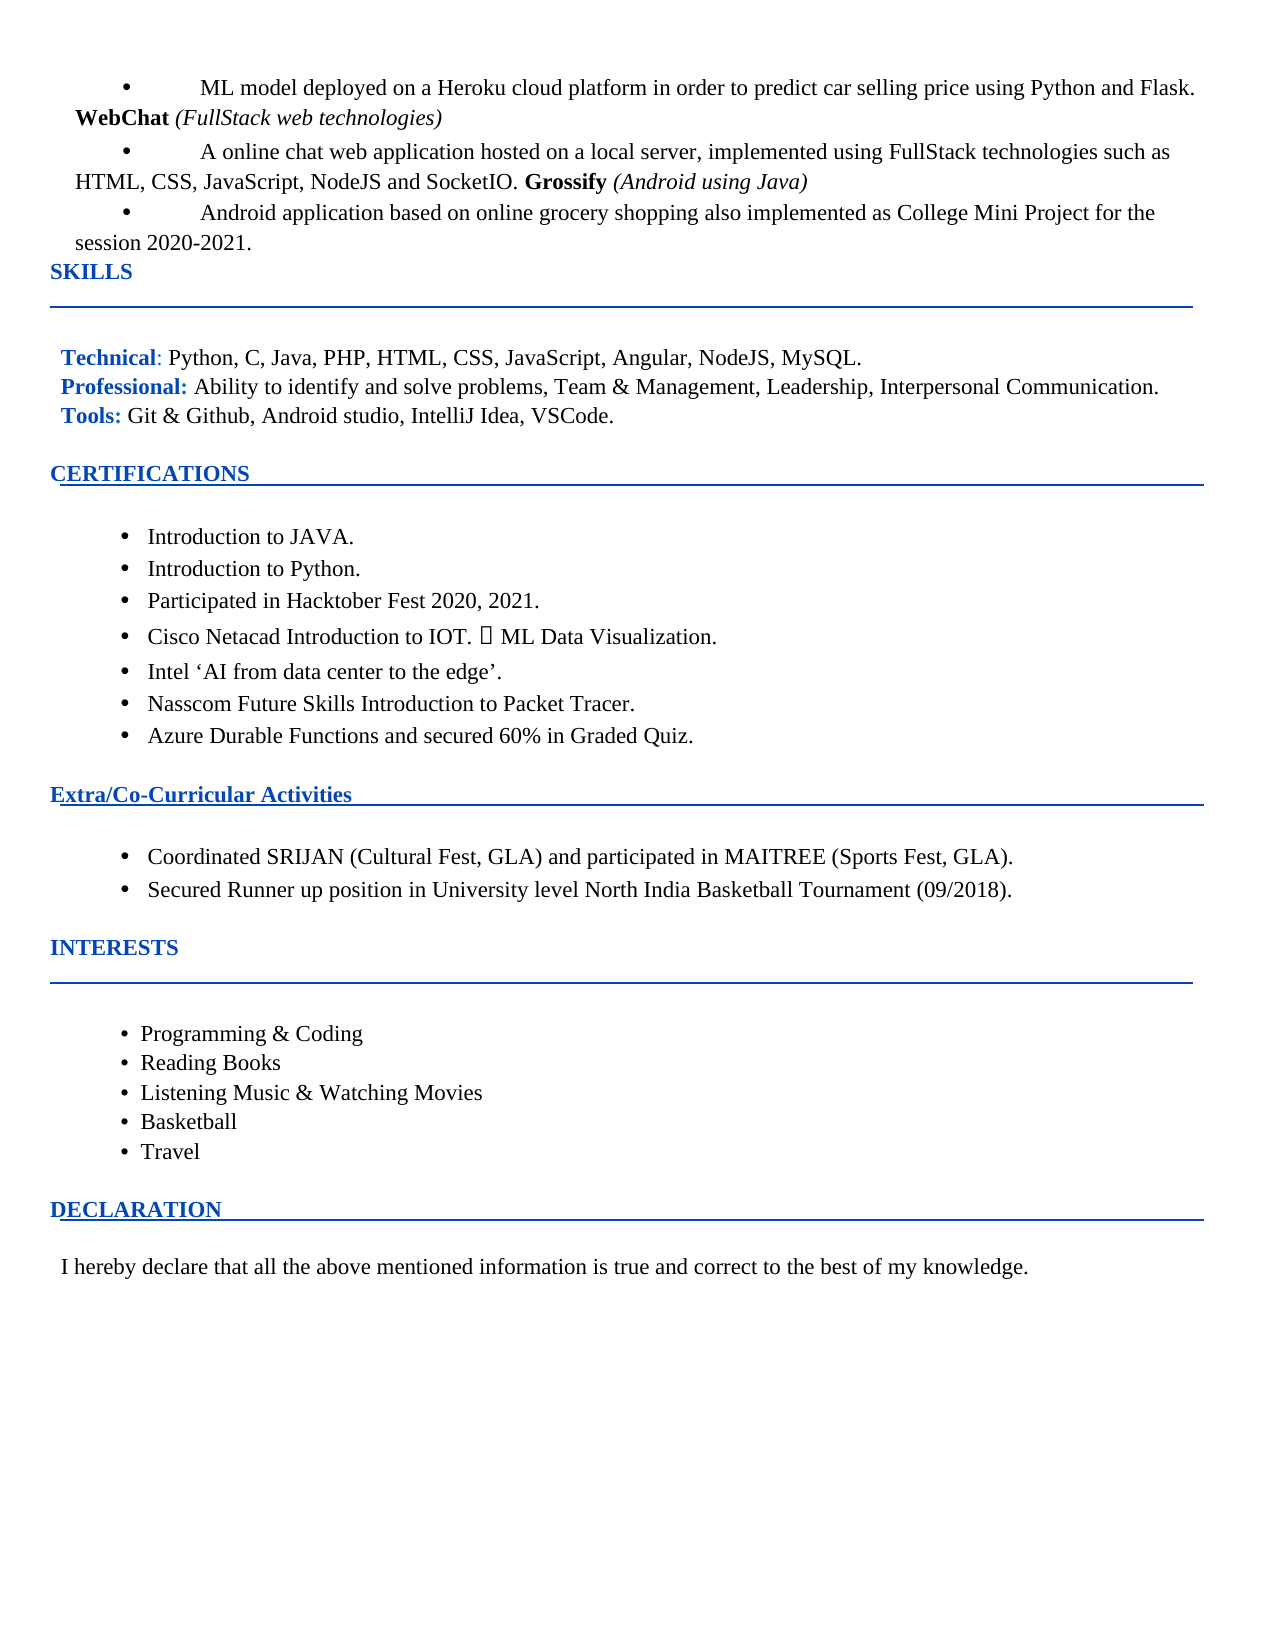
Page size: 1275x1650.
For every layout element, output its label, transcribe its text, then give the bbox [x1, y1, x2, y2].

text I hereby declare that all the above mentioned information is true and correct to the best of my knowledge. [61, 1253, 1215, 1279]
list Coordinated SRIJAN (Cultural Fest, GLA) and participated in MAITREE (Sports Fest, GLA). [120, 841, 1215, 870]
list Secured Runner up position in University level North India Basketball Tournament (09/2018). [120, 873, 1215, 902]
list Listening Music & Watching Movies [120, 1079, 1215, 1105]
text Tools: Git & Github, Android studio, IntelliJ Idea, VSCode. [61, 403, 1215, 429]
list Reading Books [120, 1049, 1215, 1076]
list Programming & Coding [120, 1019, 1215, 1046]
list Cisco Netacad Introduction to IOT.  ML Data Visualization. [120, 618, 1215, 652]
list Android application based on online grocery shopping also implemented as College Mini Project for the session 2020-2021. [75, 197, 1196, 255]
list Nasscom Future Skills Introduction to Packet Tracer. [120, 688, 1215, 717]
subtitle SKILLS [50, 258, 1215, 313]
text Professional: Ability to identify and solve problems, Team & Management, Leadership, Interpersonal Communication. [61, 373, 1161, 399]
subtitle Extra/Co-Curricular Activities [50, 781, 1215, 807]
subtitle CERTIFICATIONS [50, 461, 1215, 487]
list Travel [120, 1138, 1215, 1164]
list Participated in Hacktober Fest 2020, 2021. [120, 585, 1215, 614]
list Basketball [120, 1108, 1215, 1135]
list Intel ‘AI from data center to the edge’. [120, 656, 1215, 684]
text Technical: Python, C, Java, PHP, HTML, CSS, JavaScript, Angular, NodeJS, MySQL. [61, 344, 1215, 370]
list Azure Durable Functions and secured 60% in Graded Quiz. [120, 720, 1215, 749]
subtitle INTERESTS [50, 934, 1215, 989]
list ML model deployed on a Heroku cloud platform in order to predict car selling price using Python and Flask. WebChat (FullStack web technologies) [75, 72, 1196, 130]
list Introduction to JAVA. [120, 521, 1215, 550]
list Introduction to Python. [120, 553, 1215, 582]
list A online chat web application hosted on a local server, implemented using FullStack technologies such as HTML, CSS, JavaScript, NodeJS and SocketIO. Grossify (Android using Java) [75, 136, 1196, 194]
subtitle DECLARATION [50, 1196, 1215, 1222]
